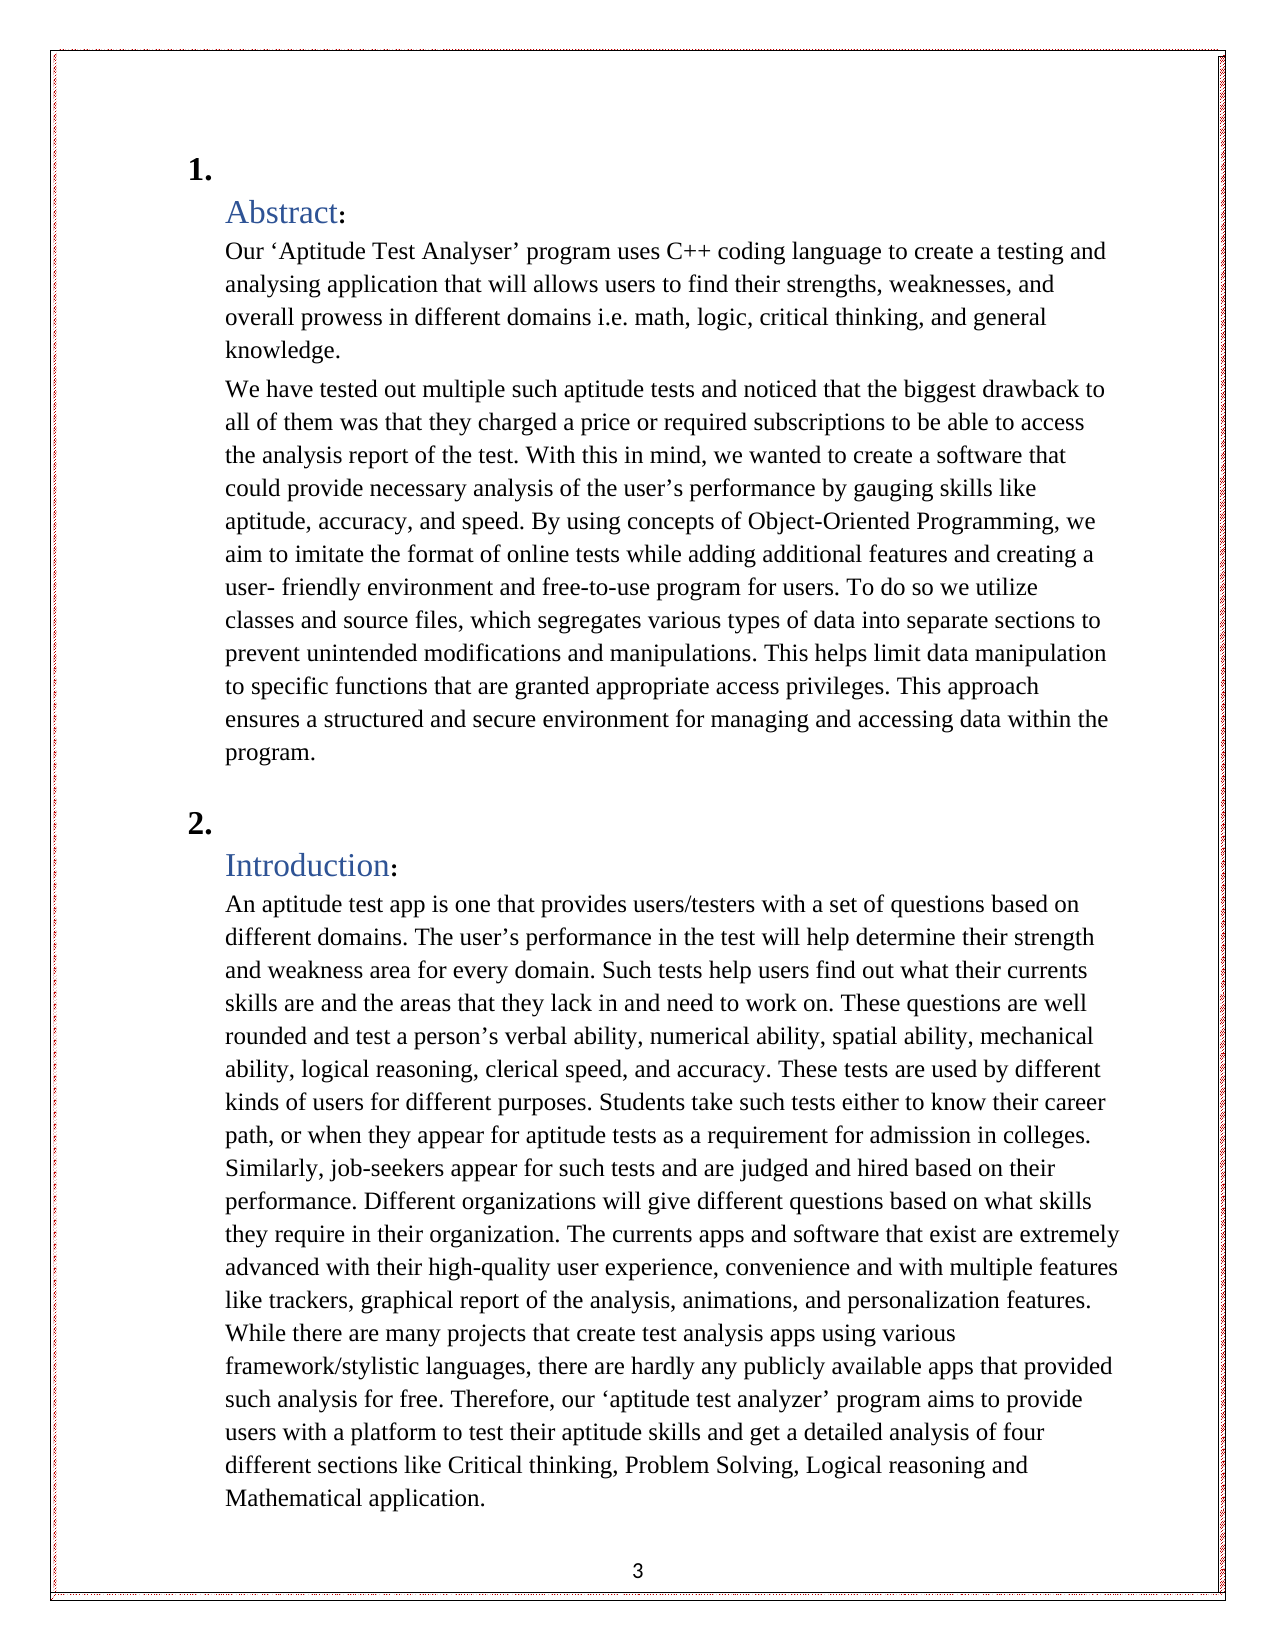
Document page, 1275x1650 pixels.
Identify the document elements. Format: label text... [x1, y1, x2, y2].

text 3 [137, 1557, 1137, 1584]
subtitle Introduction: [225, 845, 1137, 883]
text We have tested out multiple such aptitude tests and noticed that the biggest drawback to all of them was that they charged a price or required subscriptions to be able to access the analysis report of the test. With this in mind, we wanted to create a software that could provide necessary analysis of the user’s performance by gauging skills like aptitude, accuracy, and speed. By using concepts of Object-Oriented Programming, we aim to imitate the format of online tests while adding additional features and creating a user- friendly environment and free-to-use program for users. To do so we utilize classes and source files, which segregates various types of data into separate sections to prevent unintended modifications and manipulations. This helps limit data manipulation to specific functions that are granted appropriate access privileges. This approach ensures a structured and secure environment for managing and accessing data within the program. [225, 374, 1108, 766]
subtitle Abstract: [225, 192, 1137, 230]
text An aptitude test app is one that provides users/testers with a set of questions based on different domains. The user’s performance in the test will help determine their strength and weakness area for every domain. Such tests help users find out what their currents skills are and the areas that they lack in and need to work on. These questions are well rounded and test a person’s verbal ability, numerical ability, spatial ability, mechanical ability, logical reasoning, clerical speed, and accuracy. These tests are used by different kinds of users for different purposes. Students take such tests either to know their career path, or when they appear for aptitude tests as a requirement for admission in colleges. Similarly, job-seekers appear for such tests and are judged and hired based on their performance. Different organizations will give different questions based on what skills they require in their organization. The currents apps and software that exist are extremely advanced with their high-quality user experience, convenience and with multiple features like trackers, graphical report of the analysis, animations, and personalization features. [225, 889, 1121, 1314]
text 2. [187, 803, 1137, 841]
text 1. [187, 150, 1137, 188]
text While there are many projects that create test analysis apps using various framework/stylistic languages, there are hardly any publicly available apps that provided such analysis for free. Therefore, our ‘aptitude test analyzer’ program aims to provide users with a platform to test their aptitude skills and get a detailed analysis of four different sections like Critical thinking, Problem Solving, Logical reasoning and Mathematical application. [225, 1318, 1115, 1512]
text Our ‘Aptitude Test Analyser’ program uses C++ coding language to create a testing and analysing application that will allows users to find their strengths, weaknesses, and overall prowess in different domains i.e. math, logic, critical thinking, and general knowledge. [225, 236, 1108, 364]
picture [51, 1593, 1225, 1600]
picture [51, 51, 1225, 1592]
picture [1219, 57, 1225, 1592]
